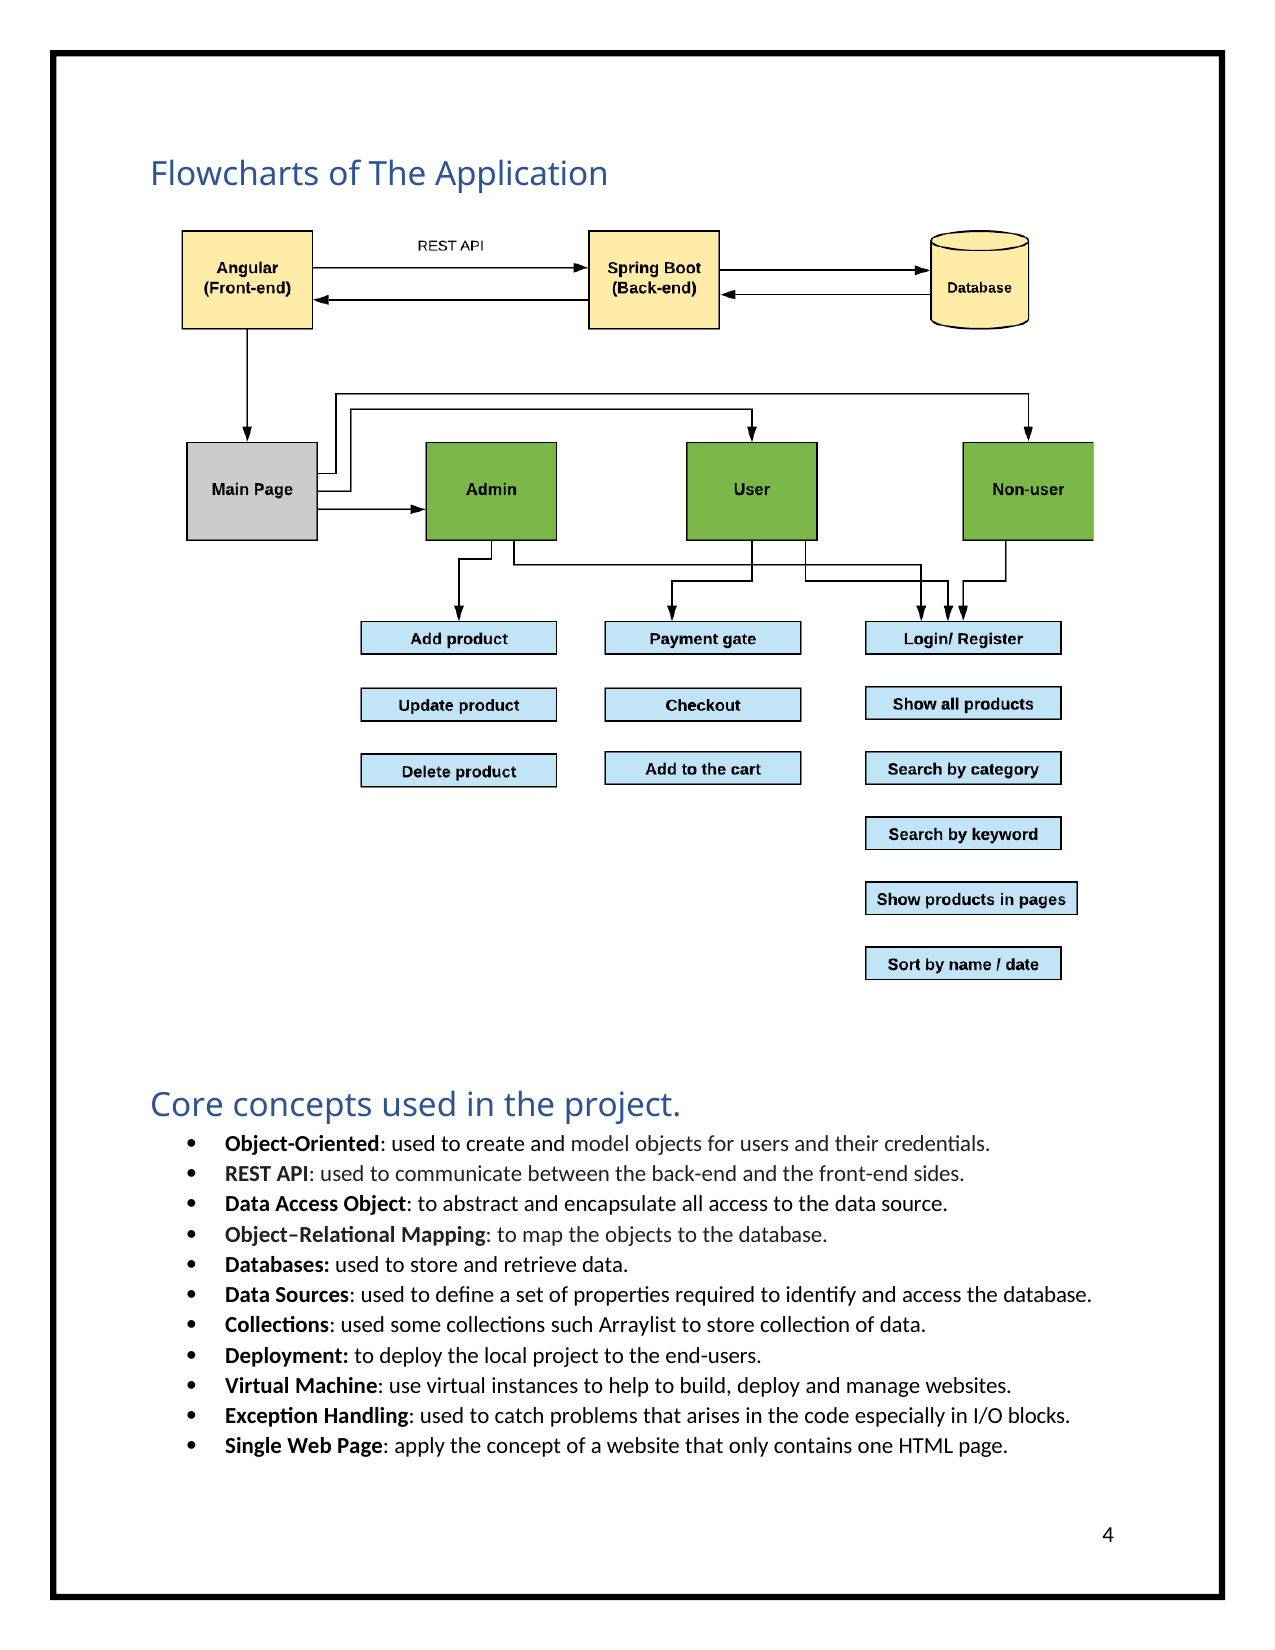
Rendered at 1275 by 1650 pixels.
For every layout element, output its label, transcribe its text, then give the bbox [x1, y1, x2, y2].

list Virtual Machine: use virtual instances to help to build, deploy and manage websites. [187, 1371, 1258, 1399]
list Collections: used some collections such Arraylist to store collection of data. [187, 1311, 1258, 1338]
list Single Web Page: apply the concept of a website that only contains one HTML page. [187, 1431, 1258, 1459]
list Deployment: to deploy the local project to the end-users. [187, 1341, 1258, 1369]
list Data Sources: used to define a set of properties required to identify and access the database. [187, 1280, 1258, 1308]
list REST API: used to communicate between the back-end and the front-end sides. [187, 1159, 1258, 1187]
list Object-Oriented: used to create and model objects for users and their credentials. [187, 1129, 1258, 1157]
list Databases: used to store and retrieve data. [187, 1250, 1258, 1278]
list Data Access Object: to abstract and encapsulate all access to the data source. [187, 1189, 1258, 1217]
text Core concepts used in the project. [150, 1080, 1258, 1126]
subtitle Flowcharts of The Application [150, 150, 1258, 195]
list Object–Relational Mapping: to map the objects to the database. [187, 1220, 1258, 1248]
list Exception Handling: used to catch problems that arises in the code especially in I/O blocks. [187, 1401, 1258, 1429]
picture [181, 229, 1094, 980]
